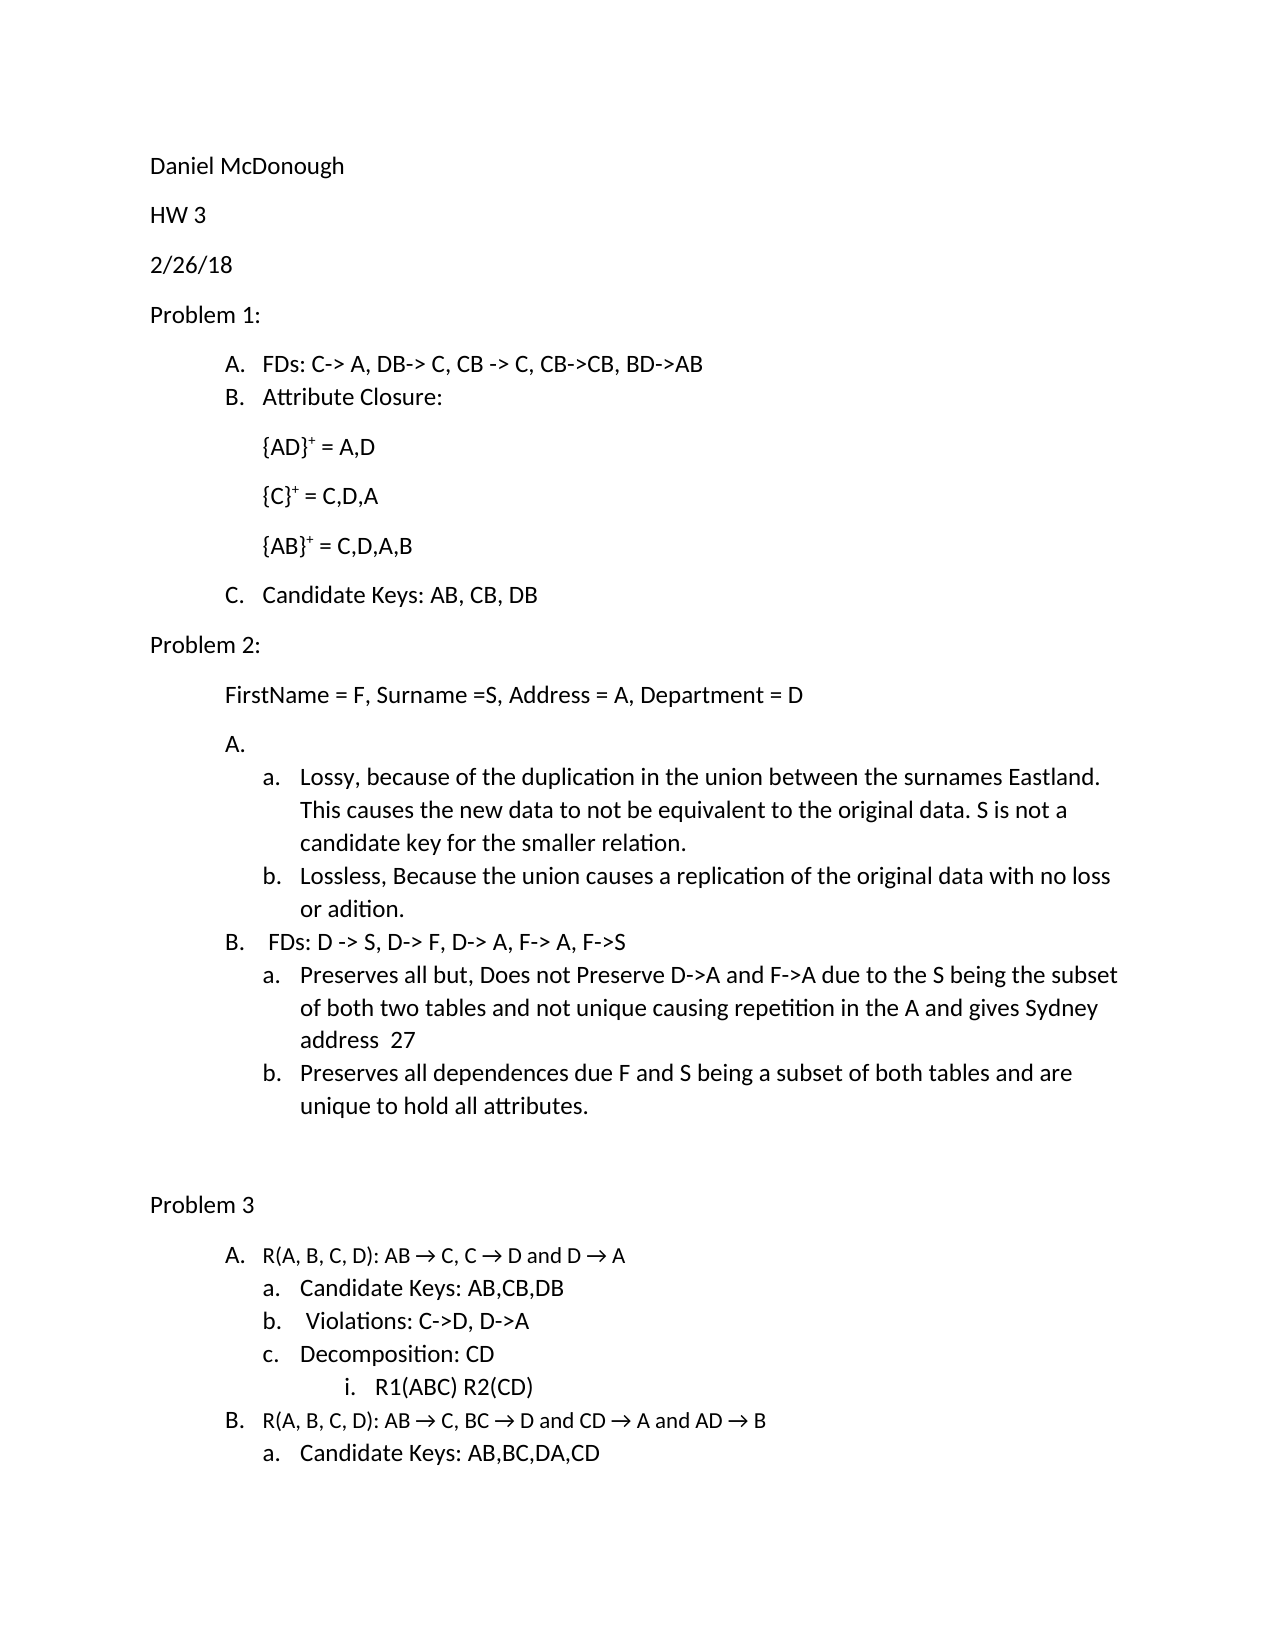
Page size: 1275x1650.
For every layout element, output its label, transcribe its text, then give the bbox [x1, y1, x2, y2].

text 2/26/18 [150, 249, 1125, 280]
text {C}+ = C,D,A [262, 480, 1125, 511]
list Preserves all dependences due F and S being a subset of both tables and are unique to hold all attributes. [262, 1057, 1125, 1121]
list Lossy, because of the duplication in the union between the surnames Eastland. This causes the new data to not be equivalent to the original data. S is not a candidate key for the smaller relation. [262, 761, 1125, 858]
list Candidate Keys: AB,BC,DA,CD [262, 1437, 1125, 1467]
list Lossless, Because the union causes a replication of the original data with no loss or adition. [262, 860, 1125, 923]
list R1(ABC) R2(CD) [356, 1371, 1125, 1401]
list FDs: C-> A, DB-> C, CB -> C, CB->CB, BD->AB [225, 348, 1125, 379]
text Problem 3 [150, 1189, 1125, 1220]
list R(A, B, C, D): AB → C, BC → D and CD → A and AD → B [225, 1404, 1125, 1434]
text {AB}+ = C,D,A,B [262, 530, 1125, 561]
text Problem 1: [150, 299, 1125, 329]
list Preserves all but, Does not Preserve D->A and F->A due to the S being the subset of both two tables and not unique causing repetition in the A and gives Sydney address 27 [262, 959, 1125, 1055]
text Problem 2: [150, 629, 1125, 660]
list Violations: C->D, D->A [262, 1305, 1125, 1336]
list Attribute Closure: [225, 381, 1125, 412]
list Candidate Keys: AB, CB, DB [225, 579, 1125, 610]
text FirstName = F, Surname =S, Address = A, Department = D [150, 679, 1125, 709]
text HW 3 [150, 199, 1125, 230]
text Daniel McDonough [150, 150, 1125, 181]
list FDs: D -> S, D-> F, D-> A, F-> A, F->S [225, 926, 1125, 956]
list Decomposition: CD [262, 1338, 1125, 1368]
text {AD}+ = A,D [262, 431, 1125, 461]
list Candidate Keys: AB,CB,DB [262, 1272, 1125, 1303]
list R(A, B, C, D): AB → C, C → D and D → A [225, 1239, 1125, 1270]
